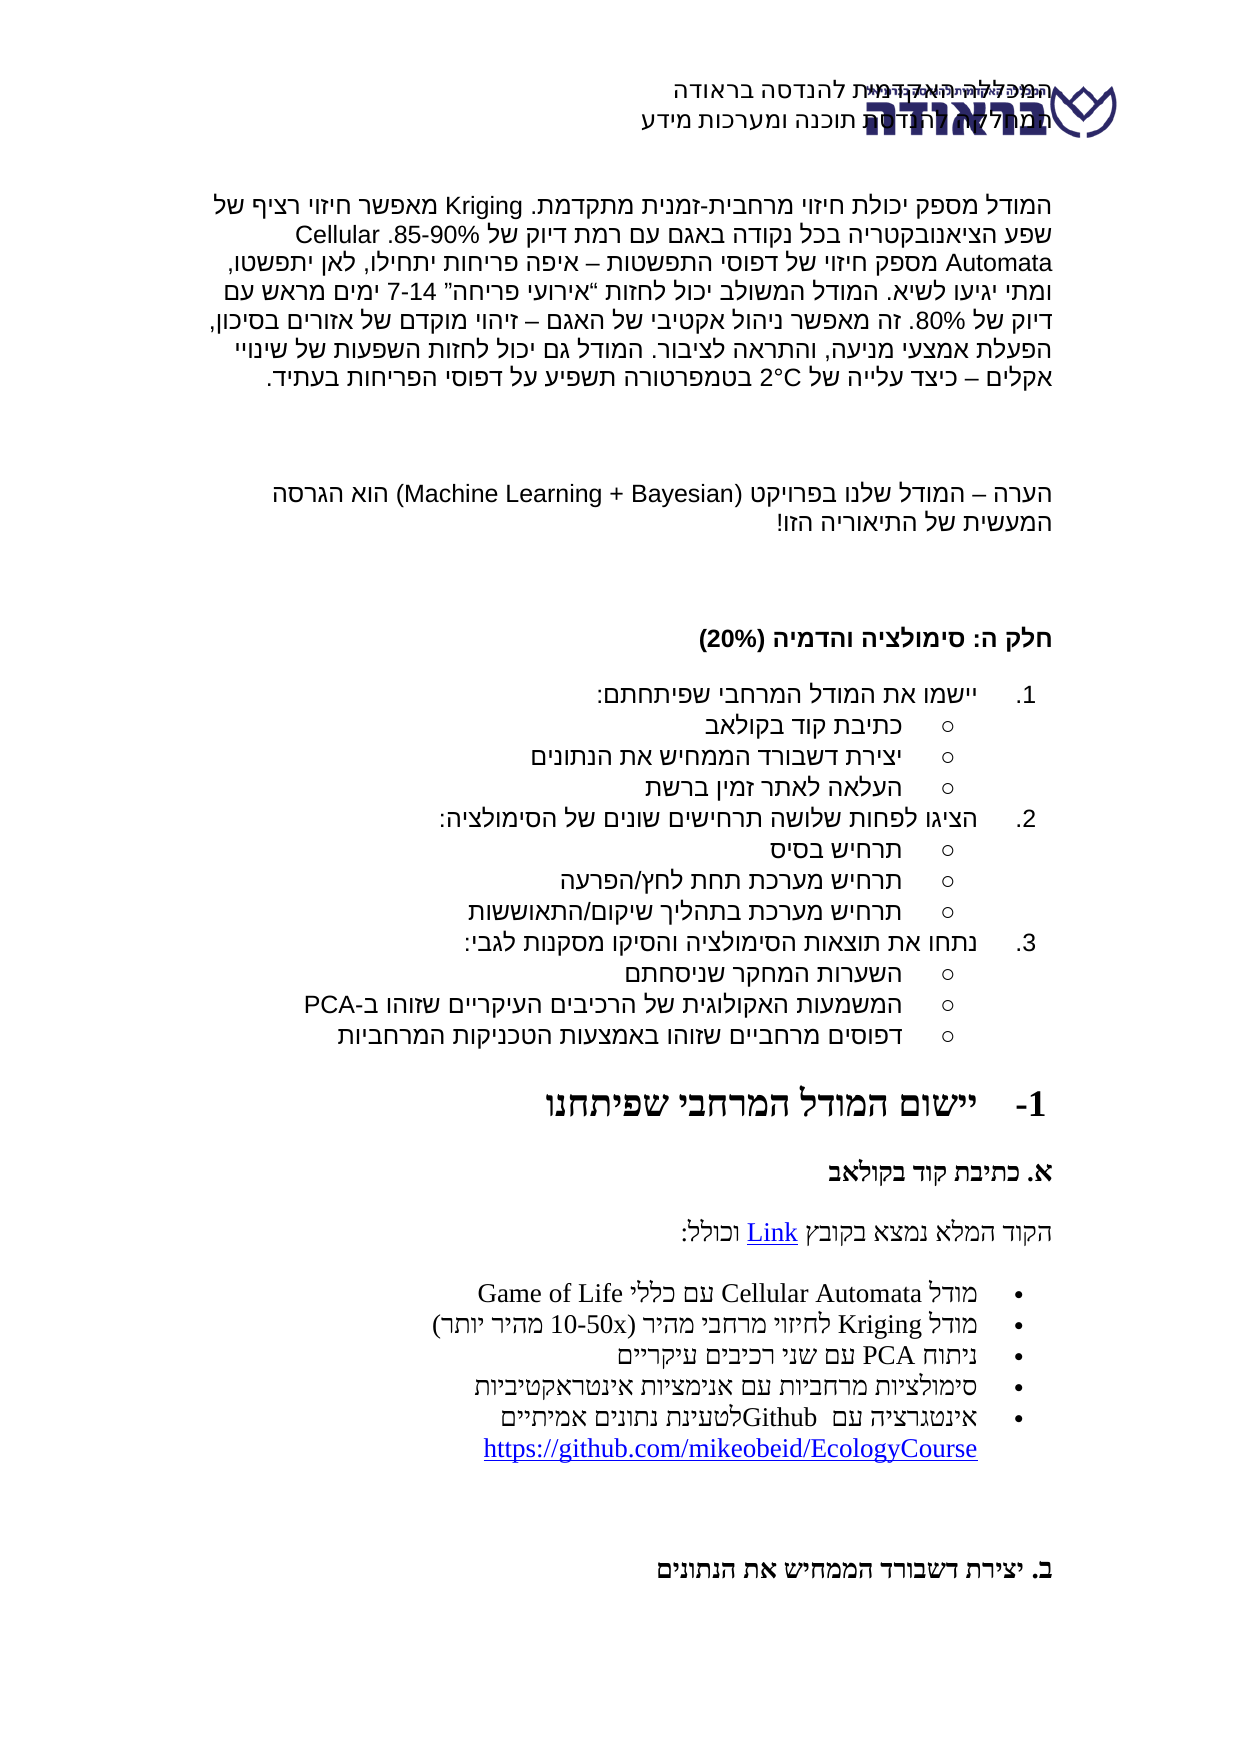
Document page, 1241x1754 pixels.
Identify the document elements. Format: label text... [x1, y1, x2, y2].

subtitle חלק ה: סימולציה והדמיה (20%) [187, 624, 1053, 652]
picture [858, 79, 1123, 143]
list תרחיש מערכת בתהליך שיקום/התאוששות [187, 897, 940, 926]
text א. כתיבת קוד בקולאב [187, 1154, 1053, 1187]
list מודל Cellular Automata עם כללי Game of Life [187, 1277, 1015, 1308]
list סימולציות מרחביות עם אנימציות אינטראקטיביות [187, 1370, 1015, 1401]
list הציגו לפחות שלושה תרחישים שונים של הסימולציה: [187, 804, 1015, 833]
list תרחיש מערכת תחת לחץ/הפרעה [187, 866, 940, 895]
list מודל Kriging לחיזוי מרחבי מהיר (10-50x מהיר יותר) [187, 1308, 1015, 1339]
list העלאה לאתר זמין ברשת [187, 773, 940, 802]
list תרחיש בסיס [187, 835, 940, 864]
list ניתוח PCA עם שני רכיבים עיקריים [187, 1339, 1015, 1370]
list יישום המודל המרחבי שפיתחנו [187, 1081, 1015, 1124]
list יצירת דשבורד הממחיש את הנתונים [187, 742, 940, 771]
list אינטגרציה עם Githubלטעינת נתונים אמיתיים https://github.com/mikeobeid/EcologyCourse [187, 1401, 1015, 1464]
list יישמו את המודל המרחבי שפיתחתם: [187, 680, 1015, 708]
list נתחו את תוצאות הסימולציה והסיקו מסקנות לגבי: [187, 928, 1015, 957]
list המשמעות האקולוגית של הרכיבים העיקריים שזוהו ב-PCA [187, 990, 940, 1019]
text המודל מספק יכולת חיזוי מרחבית-זמנית מתקדמת. Kriging מאפשר חיזוי רציף של שפע הציאנובקטריה בכל נקודה באגם עם רמת דיוק של 85-90%. Cellular Automata מספק חיזוי של דפוסי התפשטות – איפה פריחות יתחילו, לאן יתפשטו, ומתי יגיעו לשיא. המודל המשולב יכול לחזות “אירועי פריחה” 7-14 ימים מראש עם דיוק של 80%. זה מאפשר ניהול אקטיבי של האגם – זיהוי מוקדם של אזורים בסיכון, הפעלת אמצעי מניעה, והתראה לציבור. המודל גם יכול לחזות השפעות של שינויי אקלים – כיצד עלייה של 2°C בטמפרטורה תשפיע על דפוסי הפריחות בעתיד. [187, 191, 1053, 392]
text הערה – המודל שלנו בפרויקט (Machine Learning + Bayesian) הוא הגרסה המעשית של התיאוריה הזו! [187, 479, 1053, 537]
list השערות המחקר שניסחתם [187, 959, 940, 988]
text הקוד המלא נמצא בקובץ Link וכולל: [187, 1216, 1053, 1248]
list דפוסים מרחביים שזוהו באמצעות הטכניקות המרחביות [187, 1021, 940, 1050]
text ב. יצירת דשבורד הממחיש את הנתונים [187, 1551, 1053, 1584]
list כתיבת קוד בקולאב [187, 711, 940, 739]
